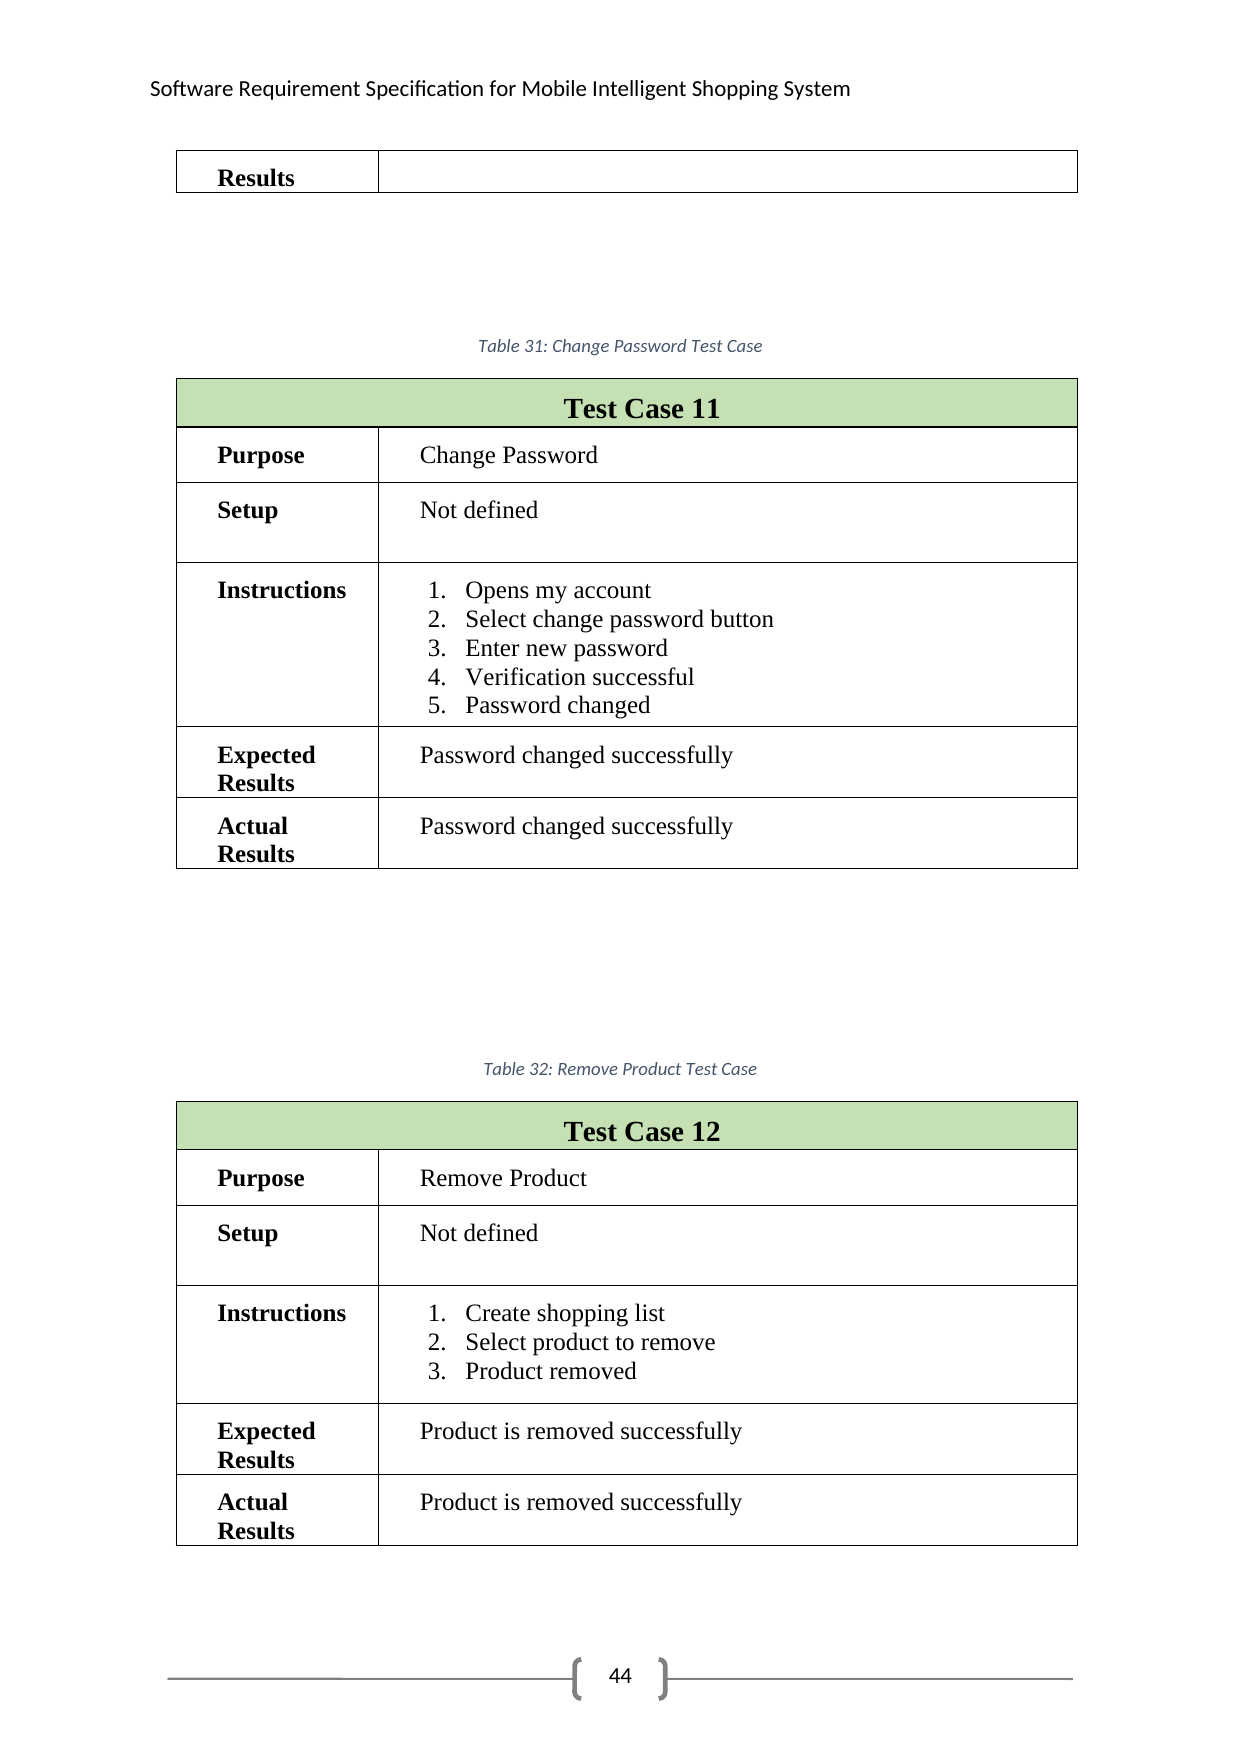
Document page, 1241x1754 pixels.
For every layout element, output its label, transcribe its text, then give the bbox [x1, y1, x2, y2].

table_cell Expected Results [177, 1404, 378, 1474]
table_cell Remove Product [379, 1150, 1077, 1204]
table_header Test Case 12 [177, 1102, 1077, 1149]
table_cell Actual Results [177, 798, 378, 868]
table_cell Password changed successfully [379, 798, 1077, 868]
table_cell Change Password [379, 428, 1077, 482]
table_cell Actual Results [177, 151, 378, 192]
table_cell Product is removed successfully [379, 1475, 1077, 1545]
table_cell Setup [177, 483, 378, 562]
table_cell Product is removed successfully [379, 1404, 1077, 1474]
table_cell Opens my account Select change password button Enter new password Verification successful Password changed [379, 563, 1077, 726]
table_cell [379, 151, 1077, 192]
table_cell Instructions [177, 563, 378, 726]
table_header Test Case 11 [177, 379, 1077, 426]
table_cell Setup [177, 1206, 378, 1285]
table_cell Expected Results [177, 727, 378, 797]
table_cell Actual Results [177, 1475, 378, 1545]
table_cell Create shopping list Select product to remove Product removed [379, 1286, 1077, 1403]
table_cell Purpose [177, 428, 378, 482]
table_cell Password changed successfully [379, 727, 1077, 797]
table_cell Purpose [177, 1150, 378, 1204]
table_cell Not defined [379, 1206, 1077, 1285]
table_cell Instructions [177, 1286, 378, 1403]
table_cell Not defined [379, 483, 1077, 562]
